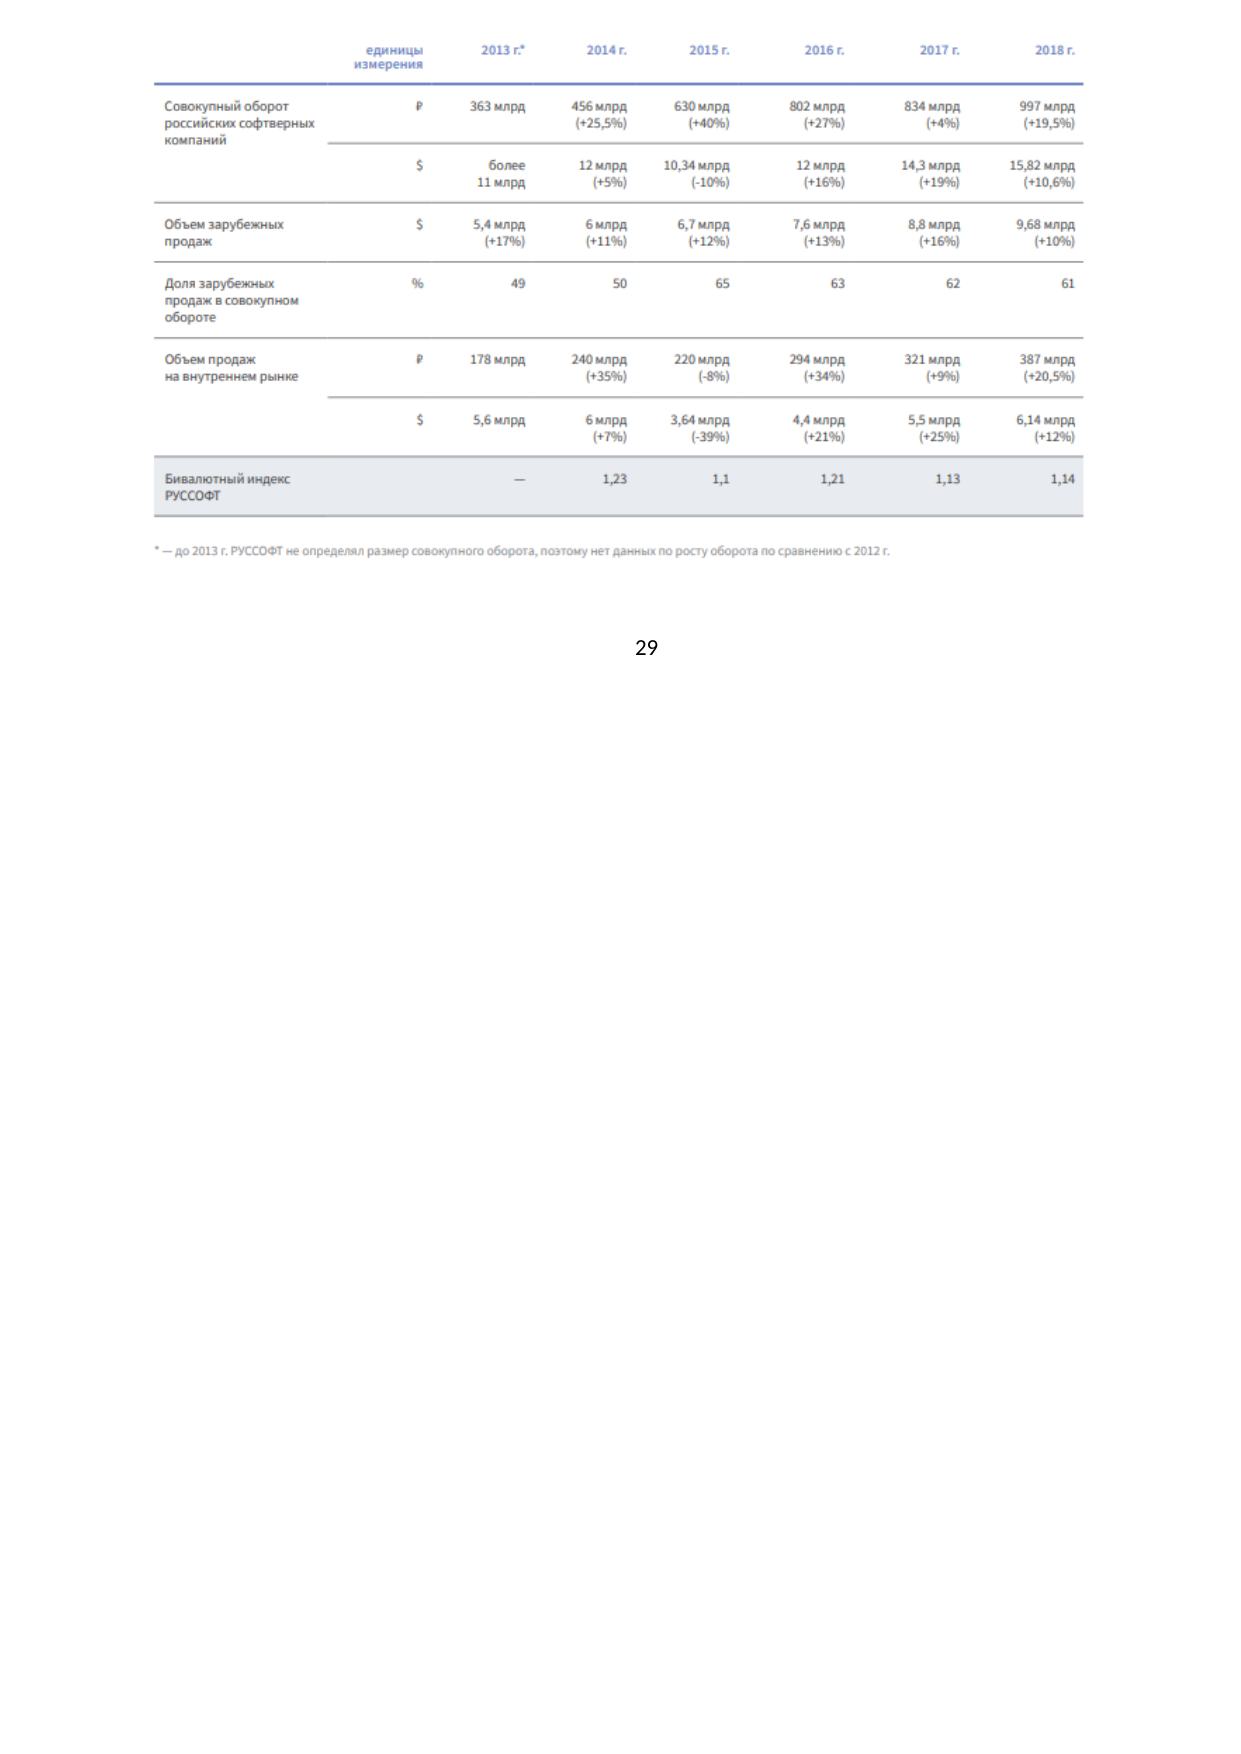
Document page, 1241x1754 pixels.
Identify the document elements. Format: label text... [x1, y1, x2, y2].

picture [137, 35, 1109, 575]
text 29 [118, 637, 1175, 659]
